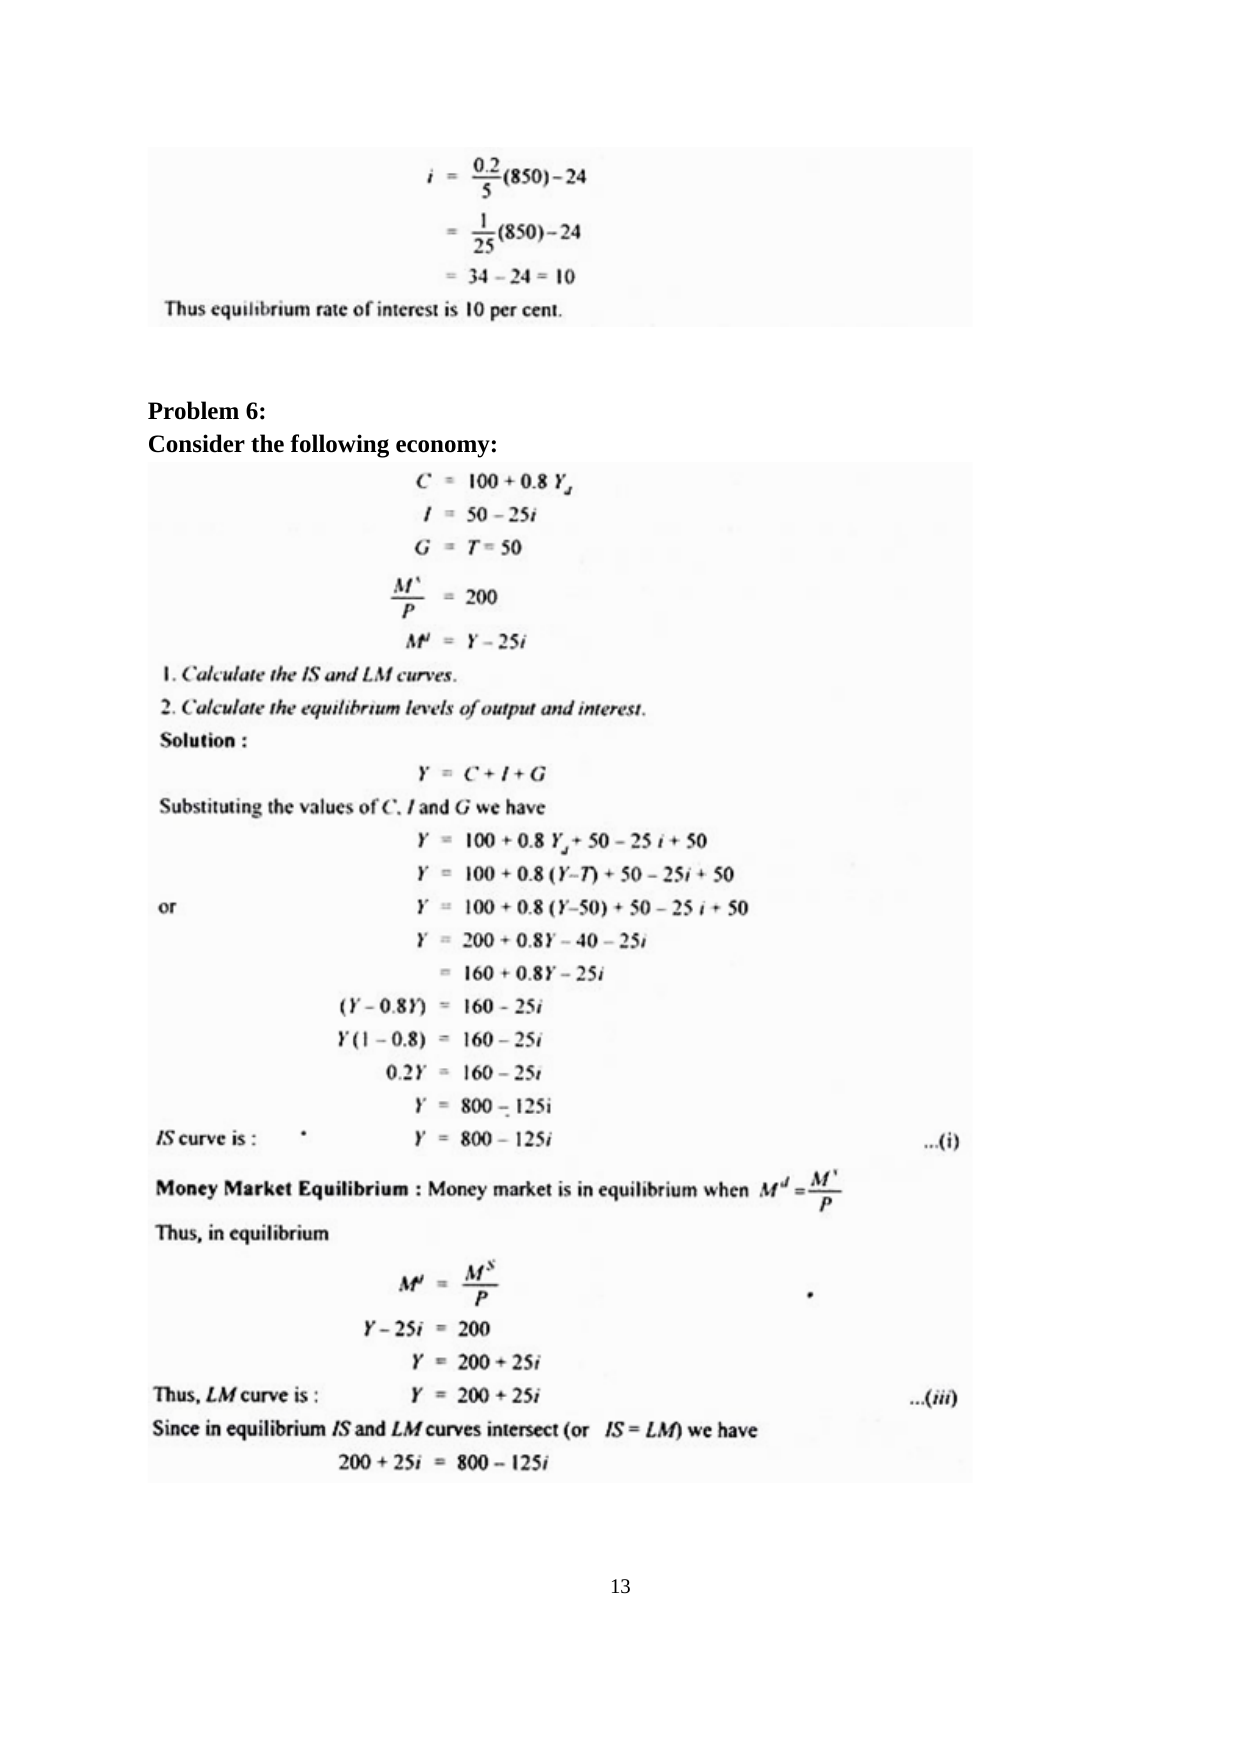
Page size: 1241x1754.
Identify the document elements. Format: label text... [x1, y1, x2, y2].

picture [147, 147, 973, 327]
picture [147, 462, 973, 1483]
text Problem 6: [148, 396, 1093, 425]
text Consider the following economy: [148, 429, 1093, 458]
